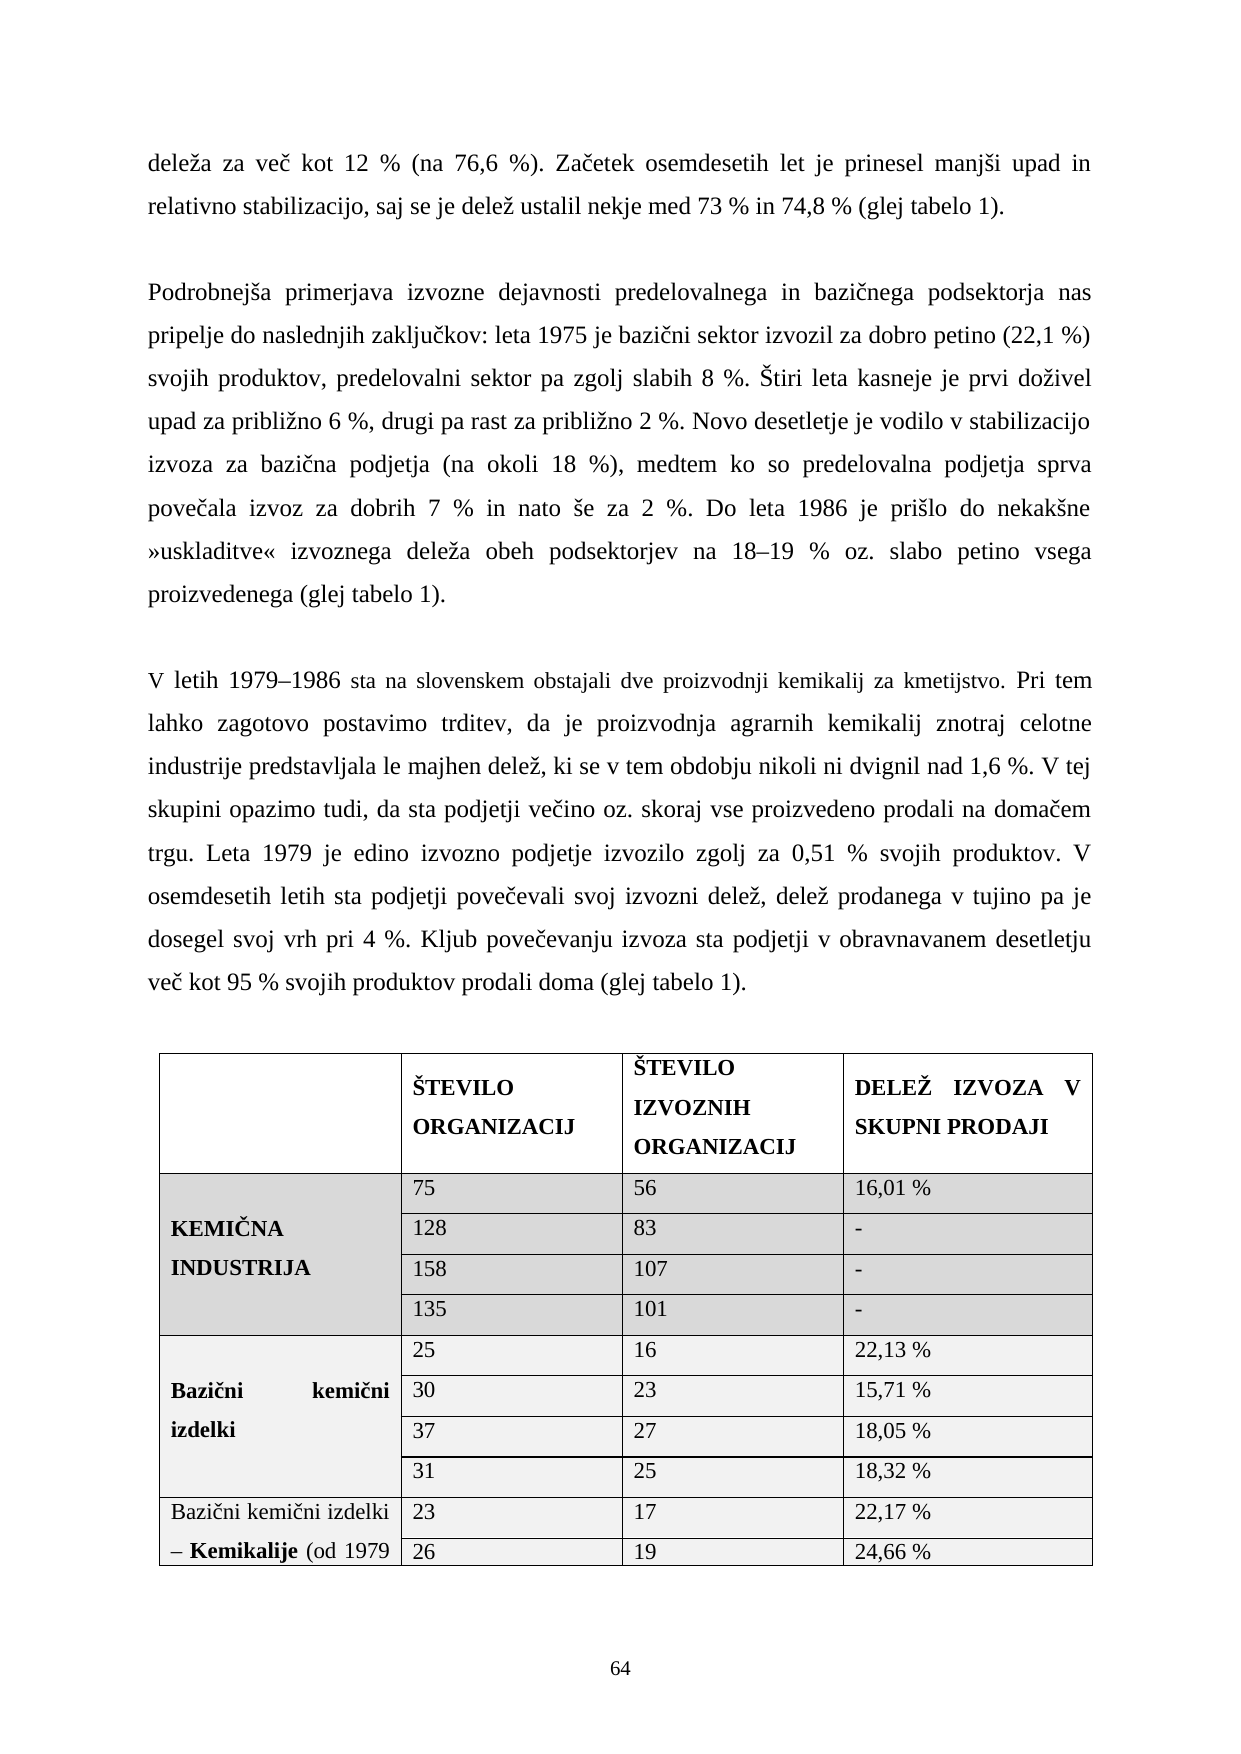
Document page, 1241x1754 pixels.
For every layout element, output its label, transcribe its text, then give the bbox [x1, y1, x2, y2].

table_cell 25 [402, 1336, 622, 1375]
table_cell 107 [623, 1255, 843, 1294]
table_cell 16 [623, 1336, 843, 1375]
table_header ŠTEVILO IZVOZNIH ORGANIZACIJ [623, 1054, 843, 1173]
table_cell 16,01 % [844, 1174, 1092, 1213]
table_cell 24,66 % [844, 1539, 1092, 1565]
table_cell - [844, 1214, 1092, 1254]
table_cell 75 [402, 1174, 622, 1213]
text Podrobnejša primerjava izvozne dejavnosti predelovalnega in bazičnega podsektorja nas pripelje do naslednjih zaključkov: leta 1975 je bazični sektor izvozil za dobro petino (22,1 %) svojih produktov, predelovalni sektor pa zgolj slabih 8 %. Štiri leta kasneje je prvi doživel upad za približno 6 %, drugi pa rast za približno 2 %. Novo desetletje je vodilo v stabilizacijo izvoza za bazična podjetja (na okoli 18 %), medtem ko so predelovalna podjetja sprva povečala izvoz za dobrih 7 % in nato še za 2 %. Do leta 1986 je prišlo do nekakšne »uskladitve« izvoznega deleža obeh podsektorjev na 18–19 % oz. slabo petino vsega proizvedenega (glej tabelo 1). [148, 277, 1093, 608]
table_header [160, 1054, 401, 1173]
table_cell 83 [623, 1214, 843, 1254]
table_cell 18,32 % [844, 1458, 1092, 1497]
table_cell 135 [402, 1295, 622, 1335]
text V letih 1979–1986 sta na slovenskem obstajali dve proizvodnji kemikalij za kmetijstvo. Pri tem lahko zagotovo postavimo trditev, da je proizvodnja agrarnih kemikalij znotraj celotne industrije predstavljala le majhen delež, ki se v tem obdobju nikoli ni dvignil nad 1,6 %. V tej skupini opazimo tudi, da sta podjetji večino oz. skoraj vse proizvedeno prodali na domačem trgu. Leta 1979 je edino izvozno podjetje izvozilo zgolj za 0,51 % svojih produktov. V osemdesetih letih sta podjetji povečevali svoj izvozni delež, delež prodanega v tujino pa je dosegel svoj vrh pri 4 %. Kljub povečevanju izvoza sta podjetji v obravnavanem desetletju več kot 95 % svojih produktov prodali doma (glej tabelo 1). [148, 665, 1093, 996]
table_header ŠTEVILO ORGANIZACIJ [402, 1054, 622, 1173]
table_cell KEMIČNA INDUSTRIJA [160, 1174, 401, 1335]
table_cell 26 [402, 1539, 622, 1565]
table_cell 101 [623, 1295, 843, 1335]
table_cell 15,71 % [844, 1376, 1092, 1416]
table_cell 56 [623, 1174, 843, 1213]
table_cell - [844, 1255, 1092, 1294]
table_cell 23 [402, 1498, 622, 1537]
table_cell Bazični kemični izdelki [160, 1336, 401, 1497]
table_cell - [844, 1295, 1092, 1335]
table_cell 22,13 % [844, 1336, 1092, 1375]
table_cell 18,05 % [844, 1417, 1092, 1456]
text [148, 148, 1093, 219]
table_header DELEŽ IZVOZA V SKUPNI PRODAJI [844, 1054, 1092, 1173]
table_cell 27 [623, 1417, 843, 1456]
table_cell 23 [623, 1376, 843, 1416]
table_cell 37 [402, 1417, 622, 1456]
table_cell 19 [623, 1539, 843, 1565]
table_cell 31 [402, 1458, 622, 1497]
table_cell 158 [402, 1255, 622, 1294]
table_cell 30 [402, 1376, 622, 1416]
table_cell 22,17 % [844, 1498, 1092, 1537]
table_cell 25 [623, 1458, 843, 1497]
table_cell 17 [623, 1498, 843, 1537]
table_cell 128 [402, 1214, 622, 1254]
table_cell Bazični kemični izdelki – Kemikalije (od 1979 dalje) [160, 1498, 401, 1565]
